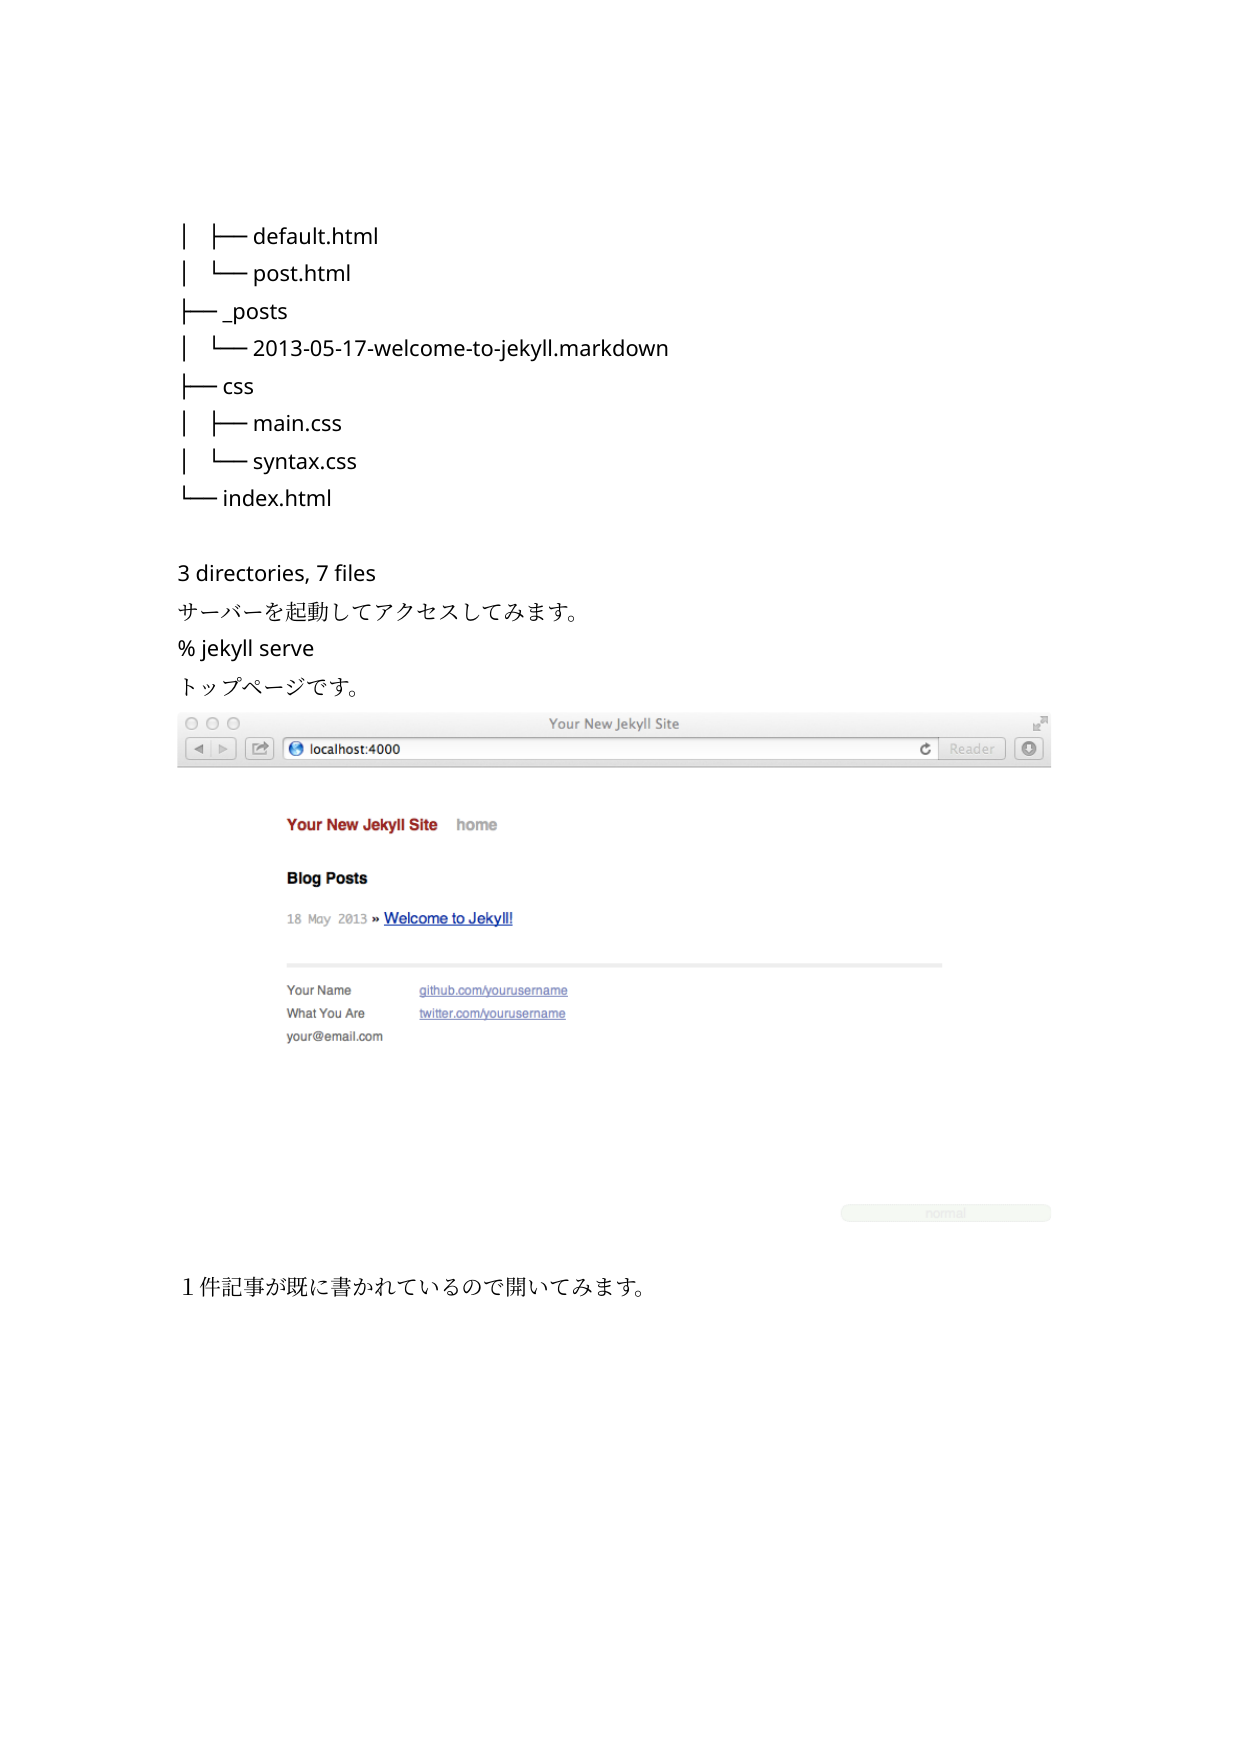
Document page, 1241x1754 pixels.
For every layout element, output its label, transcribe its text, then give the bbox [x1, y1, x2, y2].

text サーバーを起動してアクセスしてみます。 [177, 592, 1063, 629]
text ├── css [177, 367, 1063, 404]
picture [177, 712, 1052, 1222]
text │ ├── main.css [177, 404, 1063, 442]
text ├── _posts [177, 292, 1063, 329]
text │ ├── default.html [177, 217, 1063, 254]
text │ └── post.html [177, 254, 1063, 292]
text １件記事が既に書かれているので開いてみます。 [177, 1267, 1063, 1304]
text 3 directories, 7 files [177, 554, 1063, 592]
text │ └── syntax.css [177, 442, 1063, 479]
text トップページです。 [177, 667, 1063, 704]
text │ └── 2013-05-17-welcome-to-jekyll.markdown [177, 329, 1063, 367]
text └── index.html [177, 479, 1063, 517]
text % jekyll serve [177, 629, 1063, 667]
